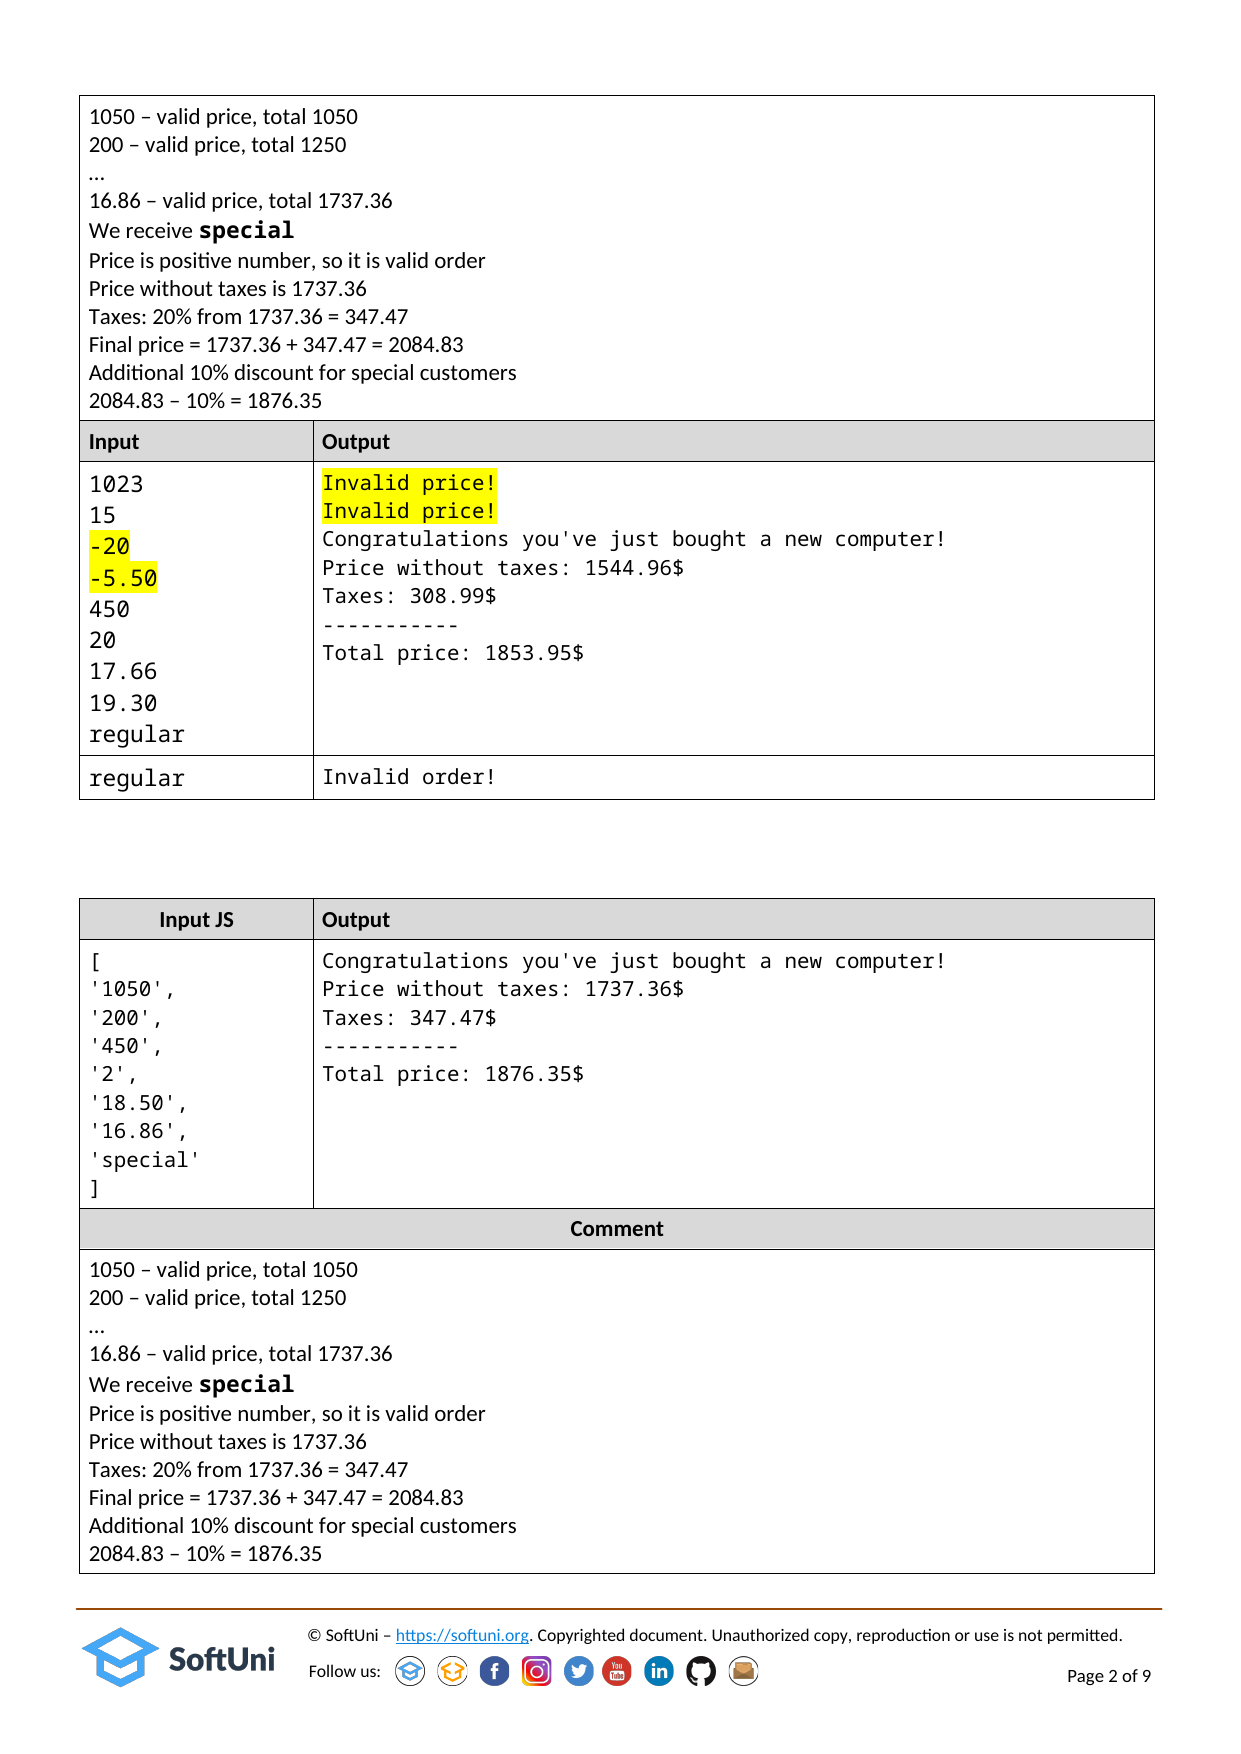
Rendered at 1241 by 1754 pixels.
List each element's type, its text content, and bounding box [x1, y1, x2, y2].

picture [665, 1677, 674, 1686]
table_header Input JS [80, 899, 313, 939]
table_header Output [314, 899, 1154, 939]
table_cell 1050 – valid price, total 1050 200 – valid price, total 1250 … 16.86 – valid price, total 1737.36 We receive special Price is positive number, so it is valid order Price without taxes is 1737.36 Taxes: 20% from 1737.36 = 347.47 Final price = 1737.36 + 347.47 = 2084.83 Additional 10% discount for special customers 2084.83 – 10% = 1876.35 [80, 96, 1154, 420]
picture [728, 1656, 759, 1686]
table_cell Congratulations you've just bought a new computer! Price without taxes: 1737.36$ Taxes: 347.47$ ----------- Total price: 1876.35$ [314, 940, 1154, 1208]
picture [395, 1656, 425, 1686]
picture [522, 1656, 552, 1686]
table_cell Invalid price! Invalid price! Congratulations you've just bought a new computer! Price without taxes: 1544.96$ Taxes: 308.99$ ----------- Total price: 1853.95$ [314, 462, 1154, 755]
picture [602, 1656, 632, 1686]
picture [564, 1656, 594, 1686]
picture [644, 1656, 653, 1665]
picture [644, 1677, 653, 1686]
picture [665, 1656, 674, 1665]
picture [686, 1656, 716, 1686]
table_cell Invalid order! [314, 756, 1154, 799]
picture [75, 1621, 281, 1693]
table_cell Comment [80, 1209, 1154, 1248]
table_cell Output [314, 421, 1154, 461]
table_cell 1023 15 -20 -5.50 450 20 17.66 19.30 regular [80, 462, 313, 755]
table_cell regular [80, 756, 313, 799]
picture [658, 1668, 667, 1678]
table_cell 1050 – valid price, total 1050 200 – valid price, total 1250 … 16.86 – valid price, total 1737.36 We receive special Price is positive number, so it is valid order Price without taxes is 1737.36 Taxes: 20% from 1737.36 = 347.47 Final price = 1737.36 + 347.47 = 2084.83 Additional 10% discount for special customers 2084.83 – 10% = 1876.35 [80, 1250, 1154, 1573]
picture [479, 1656, 510, 1686]
table_cell [ '1050', '200', '450', '2', '18.50', '16.86', 'special' ] [80, 940, 313, 1208]
picture [437, 1656, 468, 1686]
table_cell Input [80, 421, 313, 461]
